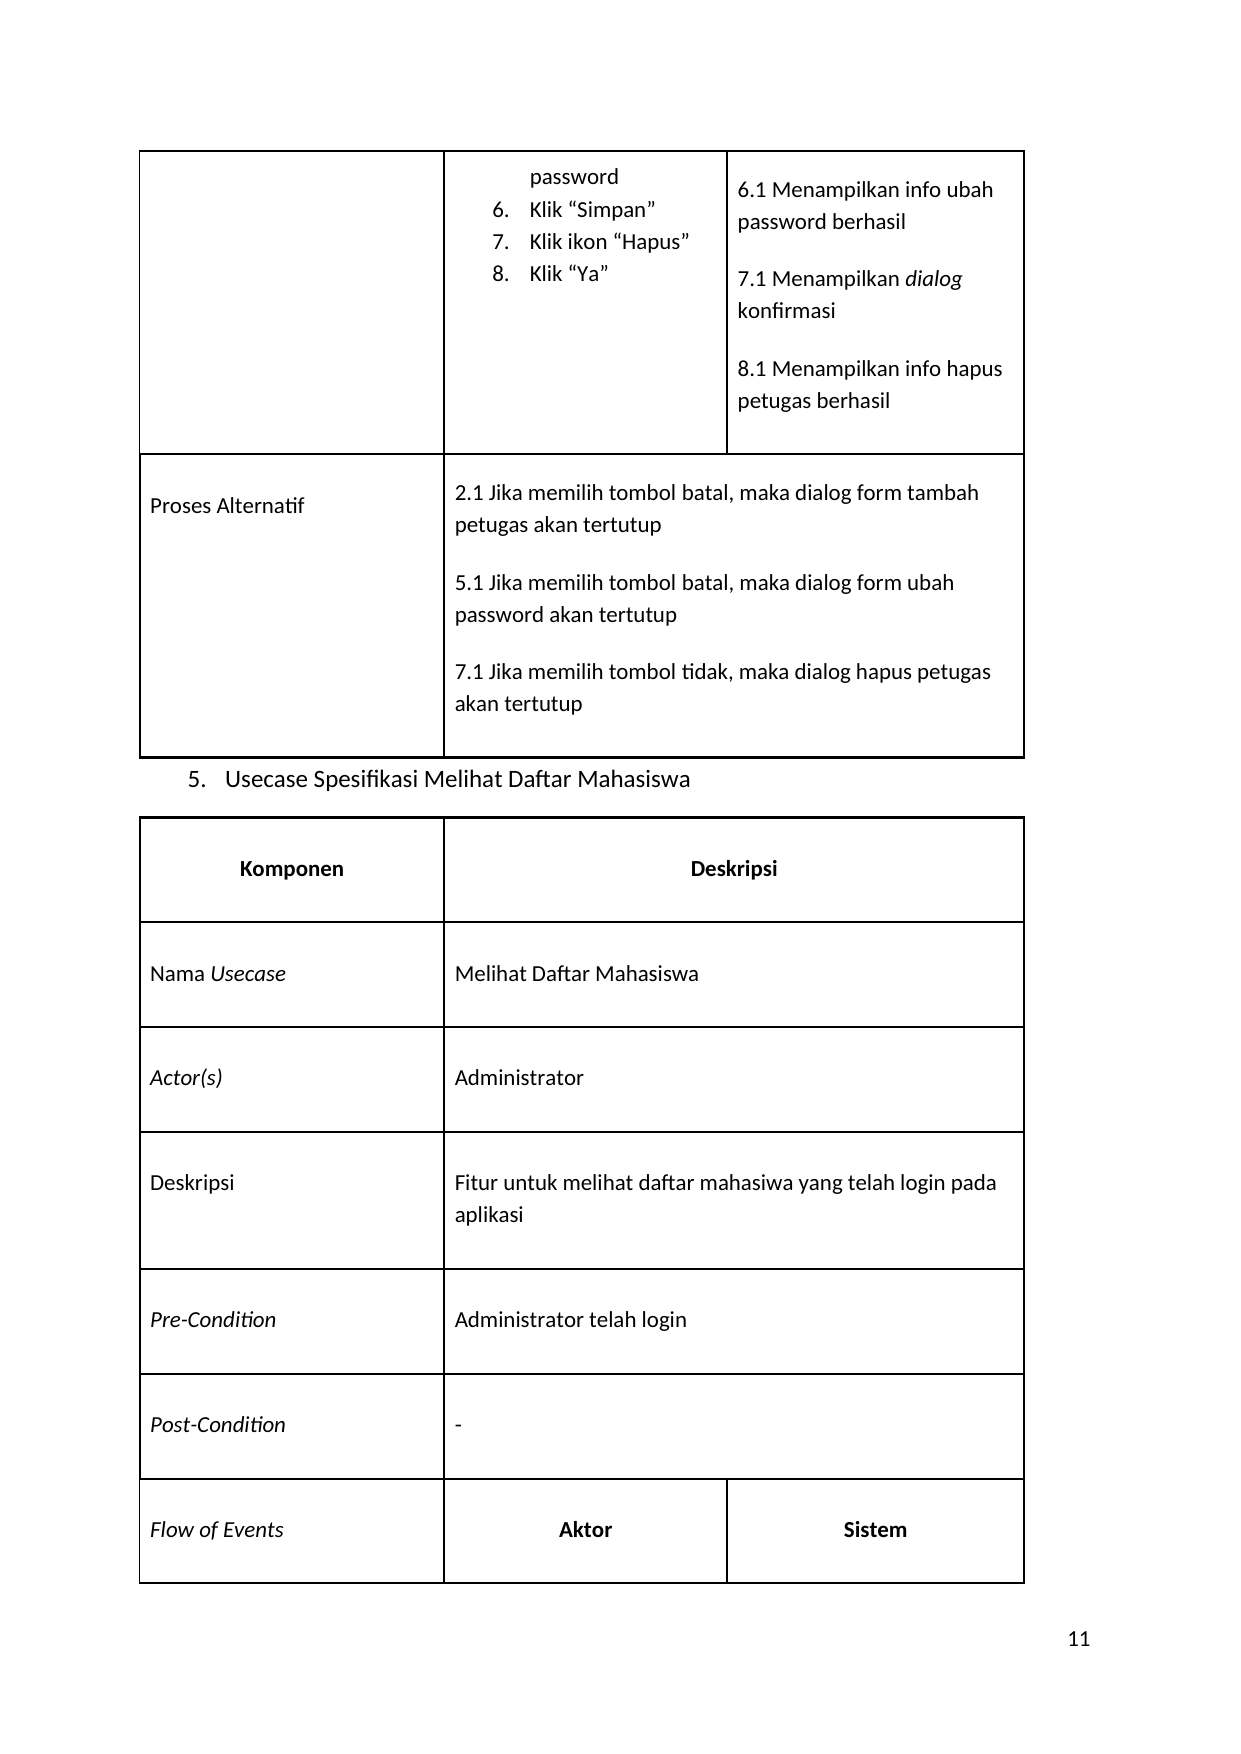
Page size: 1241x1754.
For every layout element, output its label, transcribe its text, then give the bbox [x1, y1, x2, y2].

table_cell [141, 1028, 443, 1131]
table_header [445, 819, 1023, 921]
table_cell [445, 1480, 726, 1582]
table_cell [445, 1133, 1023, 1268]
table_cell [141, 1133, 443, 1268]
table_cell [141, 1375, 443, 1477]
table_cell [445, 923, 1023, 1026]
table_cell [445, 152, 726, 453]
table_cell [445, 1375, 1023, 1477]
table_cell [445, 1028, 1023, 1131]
subtitle Usecase Spesifikasi Melihat Daftar Mahasiswa [187, 763, 1090, 793]
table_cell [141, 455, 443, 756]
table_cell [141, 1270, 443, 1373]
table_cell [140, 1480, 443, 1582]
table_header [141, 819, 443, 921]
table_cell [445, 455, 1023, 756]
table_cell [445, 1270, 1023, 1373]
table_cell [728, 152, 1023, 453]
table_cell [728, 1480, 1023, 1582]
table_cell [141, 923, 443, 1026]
